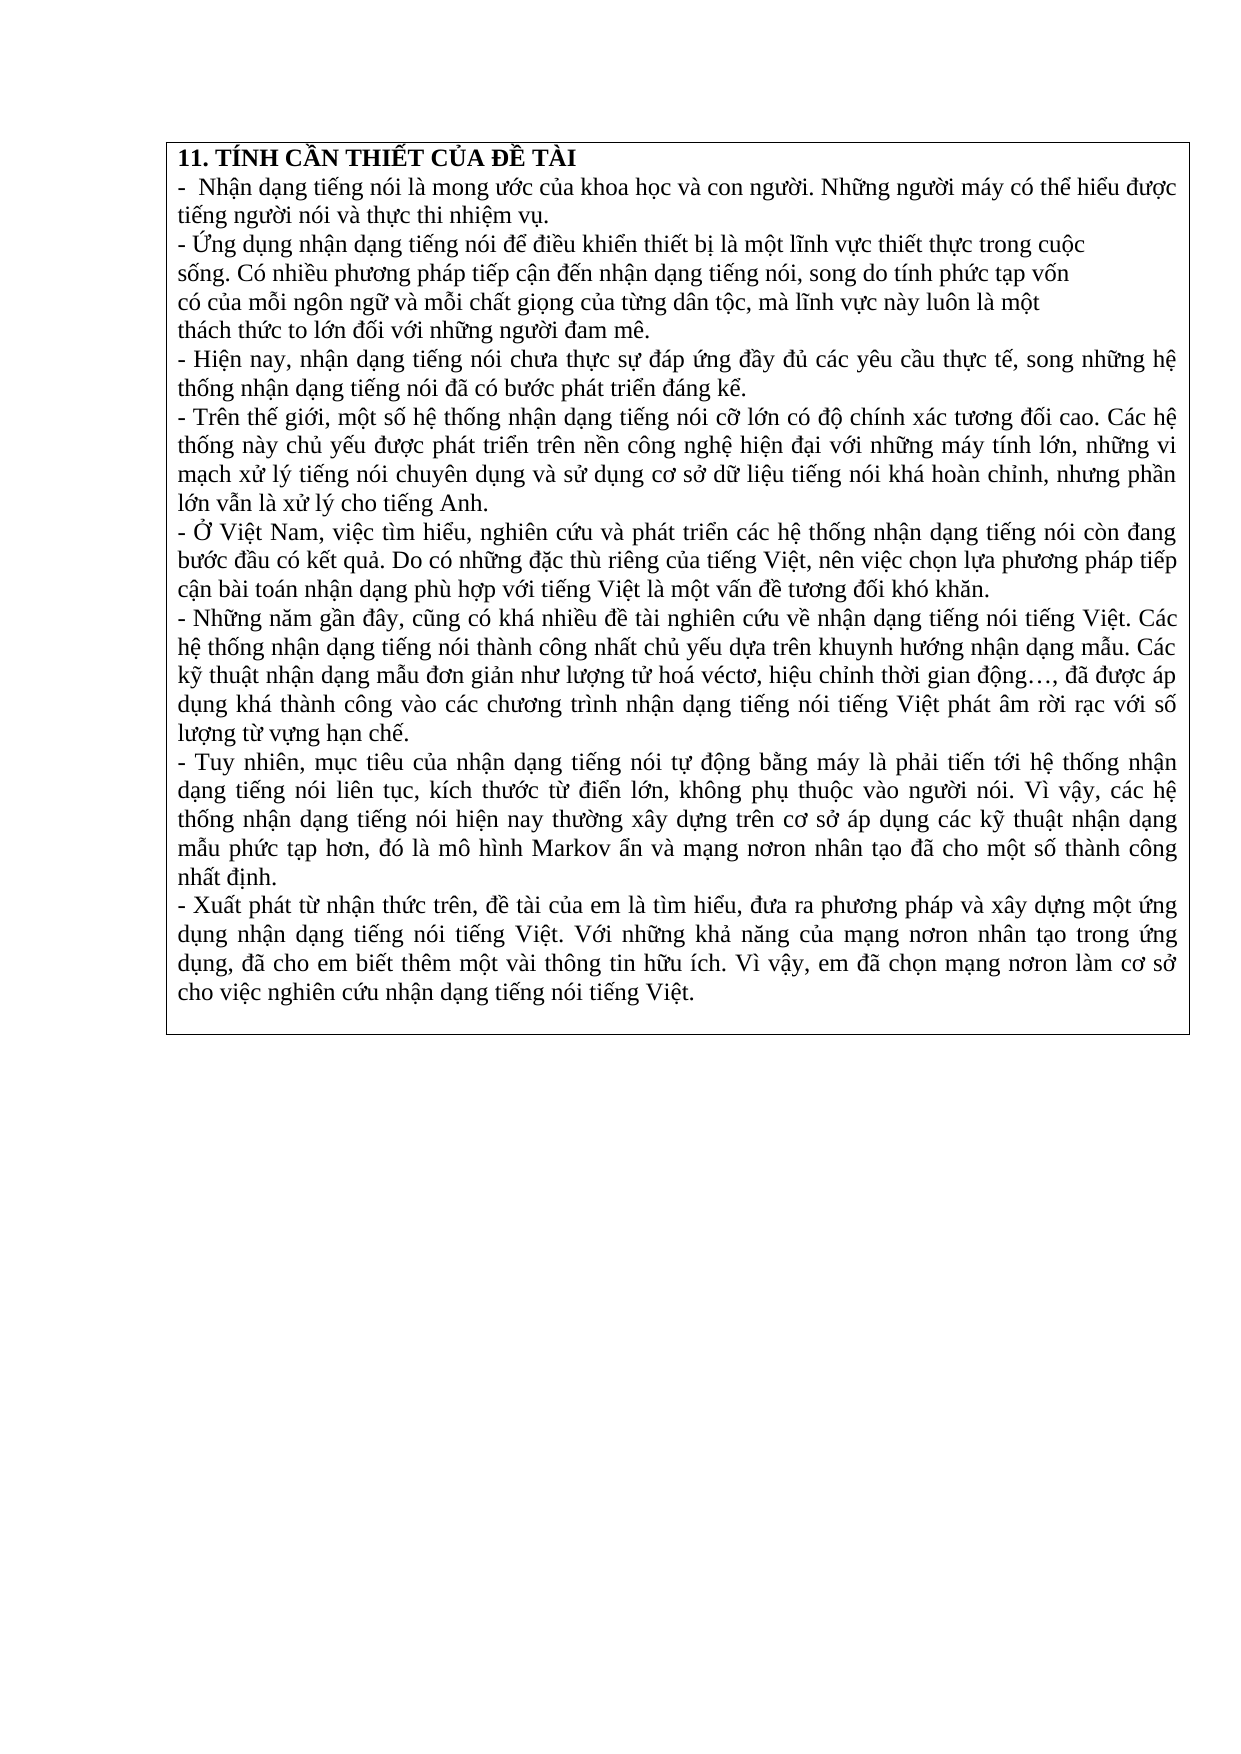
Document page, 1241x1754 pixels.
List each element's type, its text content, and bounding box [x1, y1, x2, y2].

table_cell 11. TÍNH CẦN THIẾT CỦA ĐỀ TÀI - Nhận dạng tiếng nói là mong ước của khoa học và con người. Những người máy có thể hiểu được tiếng người nói và thực thi nhiệm vụ. - Ứng dụng nhận dạng tiếng nói để điều khiển thiết bị là một lĩnh vực thiết thực trong cuộc sống. Có nhiều phương pháp tiếp cận đến nhận dạng tiếng nói, song do tính phức tạp vốn có của mỗi ngôn ngữ và mỗi chất giọng của từng dân tộc, mà lĩnh vực này luôn là một thách thức to lớn đối với những người đam mê. - Hiện nay, nhận dạng tiếng nói chưa thực sự đáp ứng đầy đủ các yêu cầu thực tế, song những hệ thống nhận dạng tiếng nói đã có bước phát triển đáng kể. - Trên thế giới, một số hệ thống nhận dạng tiếng nói cỡ lớn có độ chính xác tương đối cao. Các hệ thống này chủ yếu được phát triển trên nền công nghệ hiện đại với những máy tính lớn, những vi mạch xử lý tiếng nói chuyên dụng và sử dụng cơ sở dữ liệu tiếng nói khá hoàn chỉnh, nhưng phần lớn vẫn là xử lý cho tiếng Anh. - Ở Việt Nam, việc tìm hiểu, nghiên cứu và phát triển các hệ thống nhận dạng tiếng nói còn đang bước đầu có kết quả. Do có những đặc thù riêng của tiếng Việt, nên việc chọn lựa phương pháp tiếp cận bài toán nhận dạng phù hợp với tiếng Việt là một vấn đề tương đối khó khăn. - Những năm gần đây, cũng có khá nhiều đề tài nghiên cứu về nhận dạng tiếng nói tiếng Việt. Các hệ thống nhận dạng tiếng nói thành công nhất chủ yếu dựa trên khuynh hướng nhận dạng mẫu. Các kỹ thuật nhận dạng mẫu đơn giản như lượng tử hoá véctơ, hiệu chỉnh thời gian động…, đã được áp dụng khá thành công vào các chương trình nhận dạng tiếng nói tiếng Việt phát âm rời rạc với số lượng từ vựng hạn chế. - Tuy nhiên, mục tiêu của nhận dạng tiếng nói tự động bằng máy là phải tiến tới hệ thống nhận dạng tiếng nói liên tục, kích thước từ điển lớn, không phụ thuộc vào người nói. Vì vậy, các hệ thống nhận dạng tiếng nói hiện nay thường xây dựng trên cơ sở áp dụng các kỹ thuật nhận dạng mẫu phức tạp hơn, đó là mô hình Markov ẩn và mạng nơron nhân tạo đã cho một số thành công nhất định. - Xuất phát từ nhận thức trên, đề tài của em là tìm hiểu, đưa ra phương pháp và xây dựng một ứng dụng nhận dạng tiếng nói tiếng Việt. Với những khả năng của mạng nơron nhân tạo trong ứng dụng, đã cho em biết thêm một vài thông tin hữu ích. Vì vậy, em đã chọn mạng nơron làm cơ sở cho việc nghiên cứu nhận dạng tiếng nói tiếng Việt. [167, 143, 1189, 1034]
